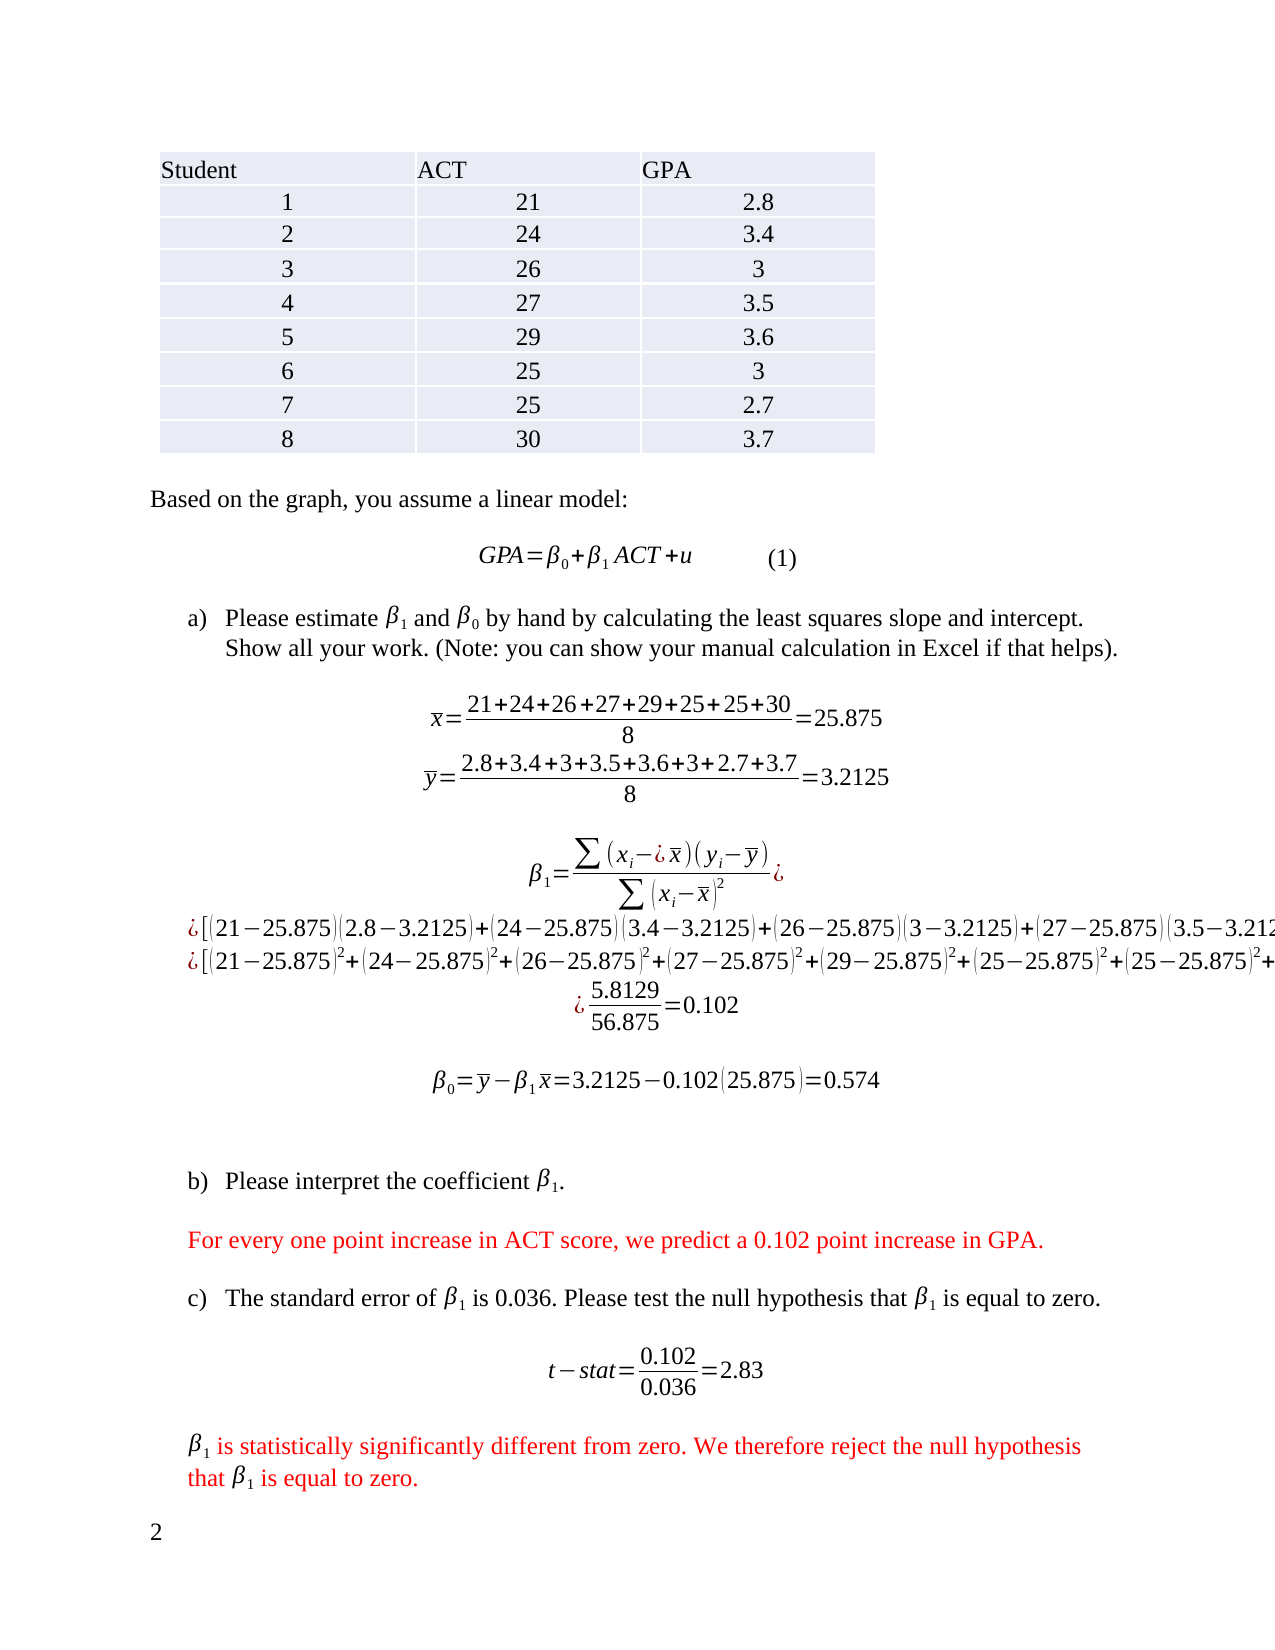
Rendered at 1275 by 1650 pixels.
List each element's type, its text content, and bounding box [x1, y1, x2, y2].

table_cell 3 [642, 353, 875, 385]
table_cell 7 [160, 387, 415, 419]
table_cell 3.7 [642, 421, 875, 453]
table_cell 24 [417, 218, 640, 248]
text For every one point increase in ACT score, we predict a 0.102 point increase in GPA. [187, 1225, 1125, 1253]
table_cell 2 [160, 218, 415, 248]
table_cell 26 [417, 250, 640, 282]
table_cell 6 [160, 353, 415, 385]
list Please interpret the coefficient . [187, 1165, 1125, 1196]
table_cell 3 [160, 250, 415, 282]
list The standard error of is 0.036. Please test the null hypothesis that is equal to zero. [187, 1282, 1125, 1314]
table_cell 25 [417, 387, 640, 419]
table_cell 3.6 [642, 319, 875, 351]
table_header Student [160, 152, 415, 184]
table_cell 30 [417, 421, 640, 453]
table_cell 3 [642, 250, 875, 282]
text Based on the graph, you assume a linear model: [150, 484, 1125, 513]
list Please estimate and by hand by calculating the least squares slope and intercept. Show all your work. (Note: you can show your manual calculation in Excel if that helps). [187, 602, 1125, 662]
table_cell 25 [417, 353, 640, 385]
table_cell 21 [417, 186, 640, 216]
table_cell 2.7 [642, 387, 875, 419]
table_cell 5 [160, 319, 415, 351]
text is statistically significantly different from zero. We therefore reject the null hypothesis that is equal to zero. [187, 1430, 1125, 1493]
table_header ACT [417, 152, 640, 184]
table_cell 29 [417, 319, 640, 351]
table_header GPA [642, 152, 875, 184]
table_cell 3.4 [642, 218, 875, 248]
table_cell 27 [417, 285, 640, 317]
table_cell 3.5 [642, 285, 875, 317]
table_cell 2.8 [642, 186, 875, 216]
table_cell 8 [160, 421, 415, 453]
table_cell 1 [160, 186, 415, 216]
text (1) [150, 542, 1125, 573]
table_cell 4 [160, 285, 415, 317]
